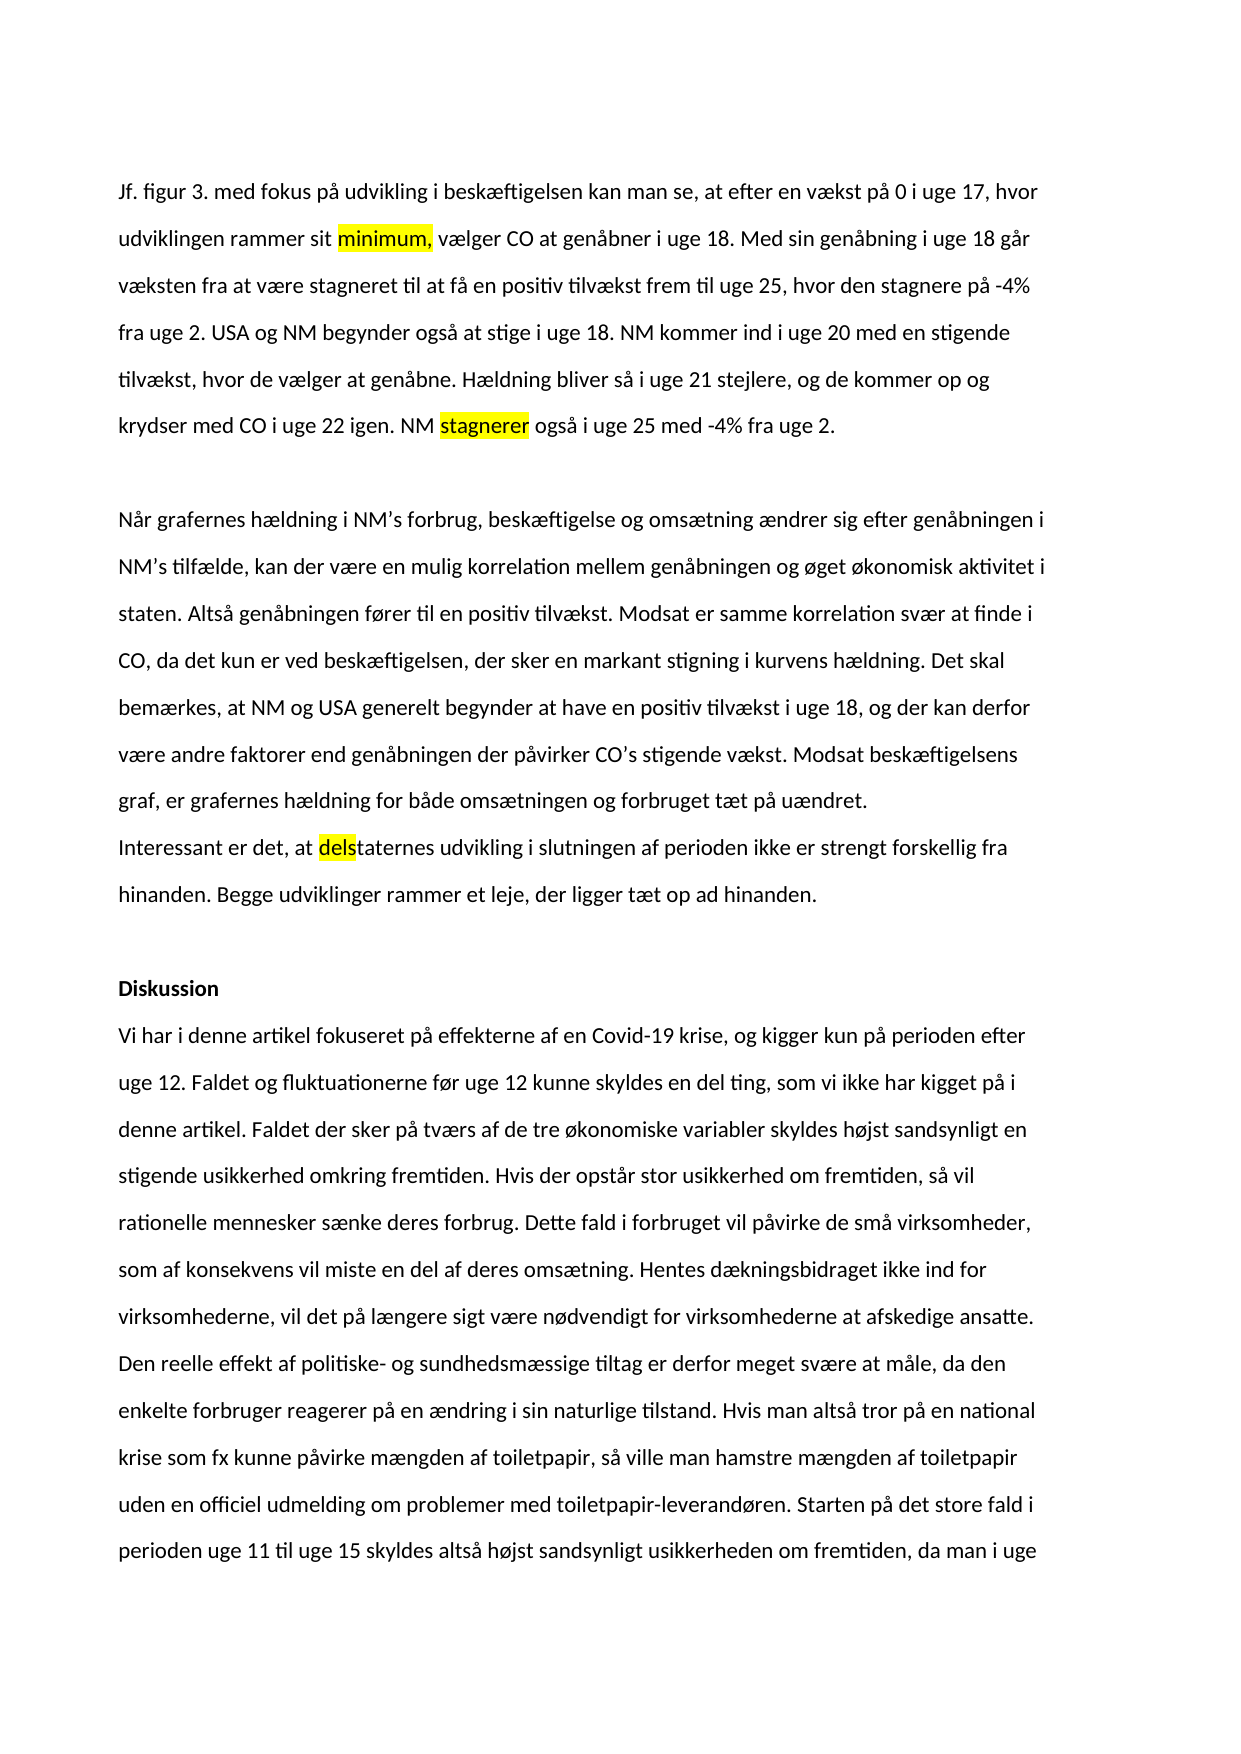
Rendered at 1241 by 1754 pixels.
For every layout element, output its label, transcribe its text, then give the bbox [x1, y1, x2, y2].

text denne artikel. Faldet der sker på tværs af de tre økonomiske variabler skyldes højst sandsynligt en [118, 1115, 1122, 1143]
text som af konsekvens vil miste en del af deres omsætning. Hentes dækningsbidraget ikke ind for [118, 1255, 1122, 1283]
text Interessant er det, at delstaternes udvikling i slutningen af perioden ikke er strengt forskellig fra [118, 833, 1122, 861]
text perioden uge 11 til uge 15 skyldes altså højst sandsynligt usikkerheden om fremtiden, da man i uge [118, 1537, 1122, 1564]
text CO, da det kun er ved beskæftigelsen, der sker en markant stigning i kurvens hældning. Det skal [118, 646, 1122, 674]
text udviklingen rammer sit minimum, vælger CO at genåbner i uge 18. Med sin genåbning i uge 18 går [433, 224, 1122, 252]
text NM’s tilfælde, kan der være en mulig korrelation mellem genåbningen og øget økonomisk aktivitet i [118, 552, 1122, 580]
text uge 12. Faldet og fluktuationerne før uge 12 kunne skyldes en del ting, som vi ikke har kigget på i [118, 1068, 1122, 1096]
text krise som fx kunne påvirke mængden af toiletpapir, så ville man hamstre mængden af toiletpapir [118, 1443, 1122, 1471]
text stigende usikkerhed omkring fremtiden. Hvis der opstår stor usikkerhed om fremtiden, så vil [118, 1162, 1122, 1189]
text Diskussion [118, 974, 1122, 1002]
text staten. Altså genåbningen fører til en positiv tilvækst. Modsat er samme korrelation svær at finde i [118, 599, 1122, 627]
text krydser med CO i uge 22 igen. NM stagnerer også i uge 25 med -4% fra uge 2. [118, 412, 440, 439]
text graf, er grafernes hældning for både omsætningen og forbruget tæt på uændret. [118, 787, 1122, 814]
text hinanden. Begge udviklinger rammer et leje, der ligger tæt op ad hinanden. [118, 880, 1122, 908]
text uden en officiel udmelding om problemer med toiletpapir-leverandøren. Starten på det store fald i [118, 1490, 1122, 1518]
text rationelle mennesker sænke deres forbrug. Dette fald i forbruget vil påvirke de små virksomheder, [118, 1208, 1122, 1236]
text virksomhederne, vil det på længere sigt være nødvendigt for virksomhederne at afskedige ansatte. [118, 1302, 1122, 1330]
text udviklingen rammer sit minimum, vælger CO at genåbner i uge 18. Med sin genåbning i uge 18 går [118, 224, 338, 252]
text fra uge 2. USA og NM begynder også at stige i uge 18. NM kommer ind i uge 20 med en stigende [118, 318, 1122, 346]
text væksten fra at være stagneret til at få en positiv tilvækst frem til uge 25, hvor den stagnere på -4% [118, 271, 1122, 299]
text bemærkes, at NM og USA generelt begynder at have en positiv tilvækst i uge 18, og der kan derfor [118, 693, 1122, 721]
text tilvækst, hvor de vælger at genåbne. Hældning bliver så i uge 21 stejlere, og de kommer op og [118, 365, 1122, 393]
text Jf. figur 3. med fokus på udvikling i beskæftigelsen kan man se, at efter en vækst på 0 i uge 17, hvor [118, 177, 1122, 205]
text krydser med CO i uge 22 igen. NM stagnerer også i uge 25 med -4% fra uge 2. [529, 412, 1122, 439]
text Den reelle effekt af politiske- og sundhedsmæssige tiltag er derfor meget svære at måle, da den [118, 1349, 1122, 1377]
text Når grafernes hældning i NM’s forbrug, beskæftigelse og omsætning ændrer sig efter genåbningen i [118, 505, 1122, 533]
text enkelte forbruger reagerer på en ændring i sin naturlige tilstand. Hvis man altså tror på en national [118, 1396, 1122, 1424]
text være andre faktorer end genåbningen der påvirker CO’s stigende vækst. Modsat beskæftigelsens [118, 740, 1122, 768]
text Vi har i denne artikel fokuseret på effekterne af en Covid-19 krise, og kigger kun på perioden efter [118, 1021, 1122, 1049]
